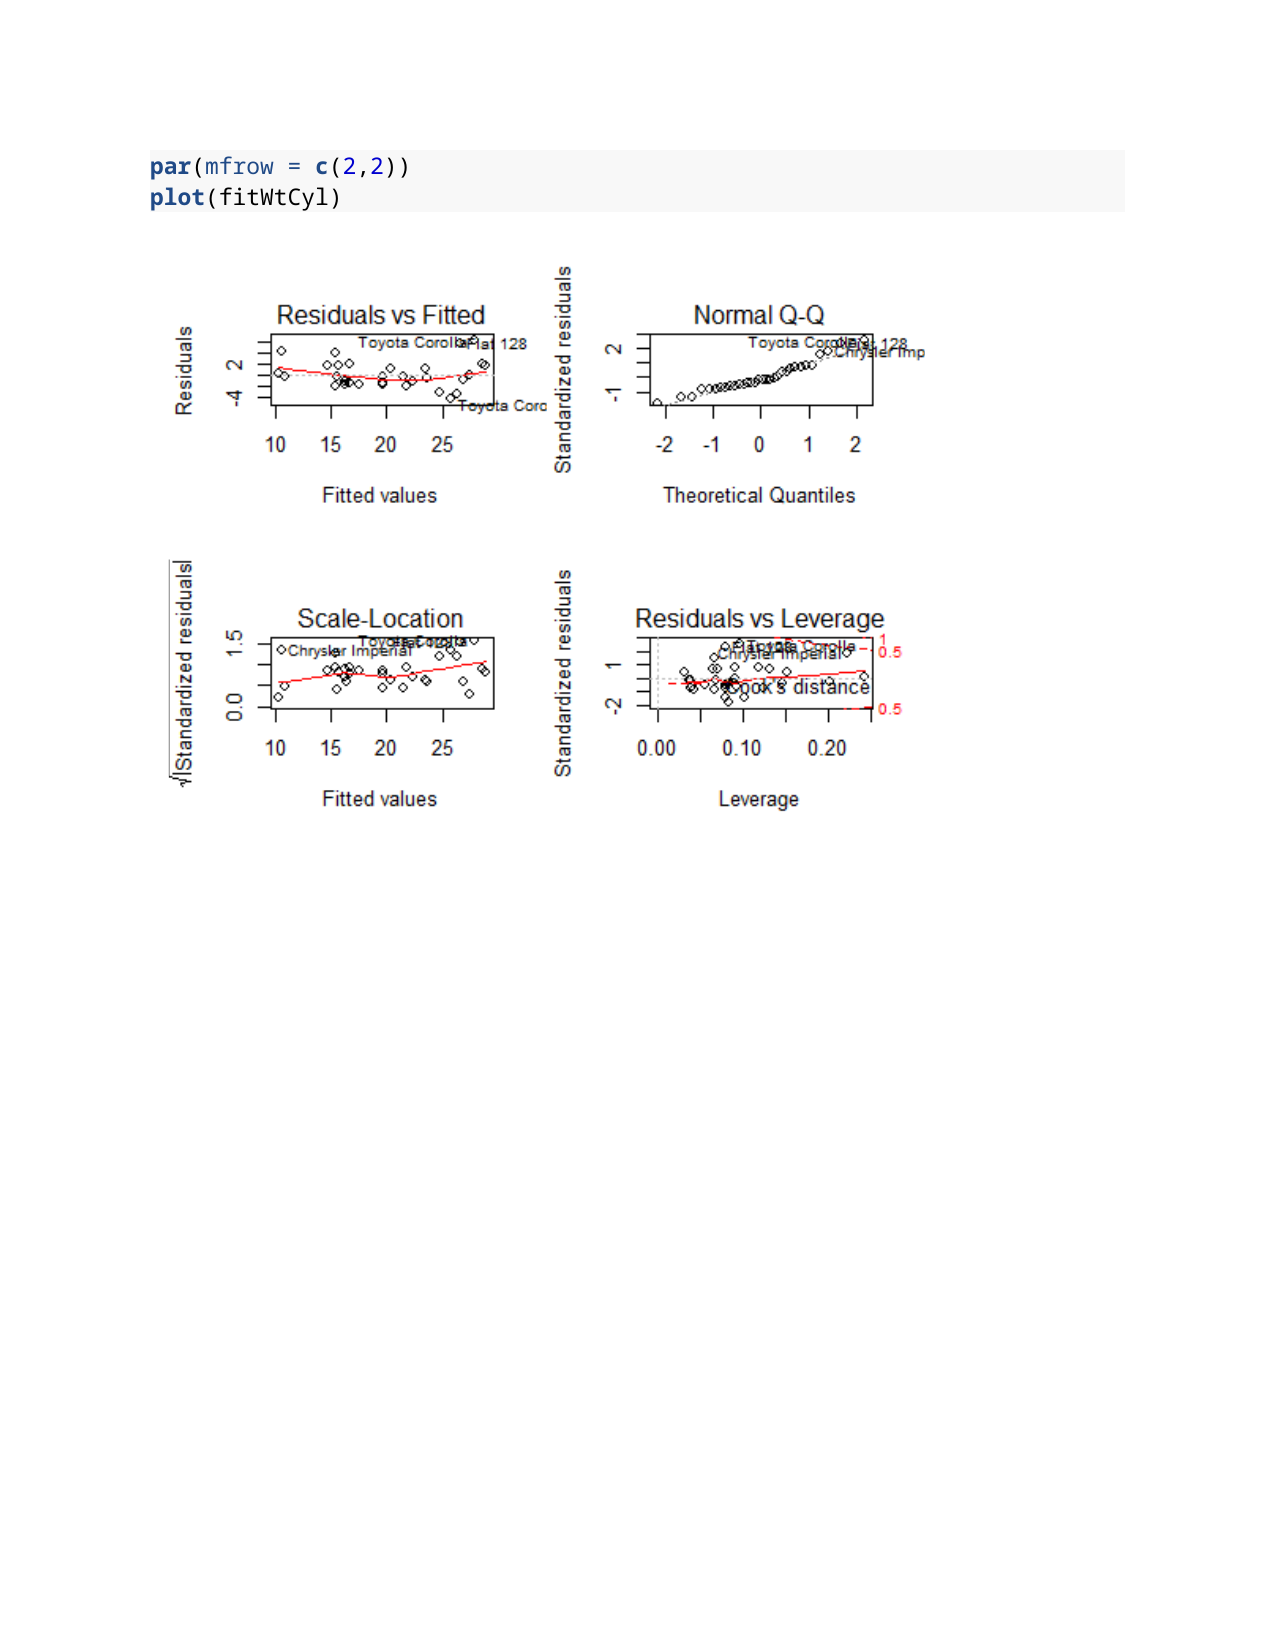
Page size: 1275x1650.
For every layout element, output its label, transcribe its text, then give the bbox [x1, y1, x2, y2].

text par(mfrow = c(2,2)) plot(fitWtCyl) [342, 150, 1125, 212]
picture [168, 231, 925, 838]
